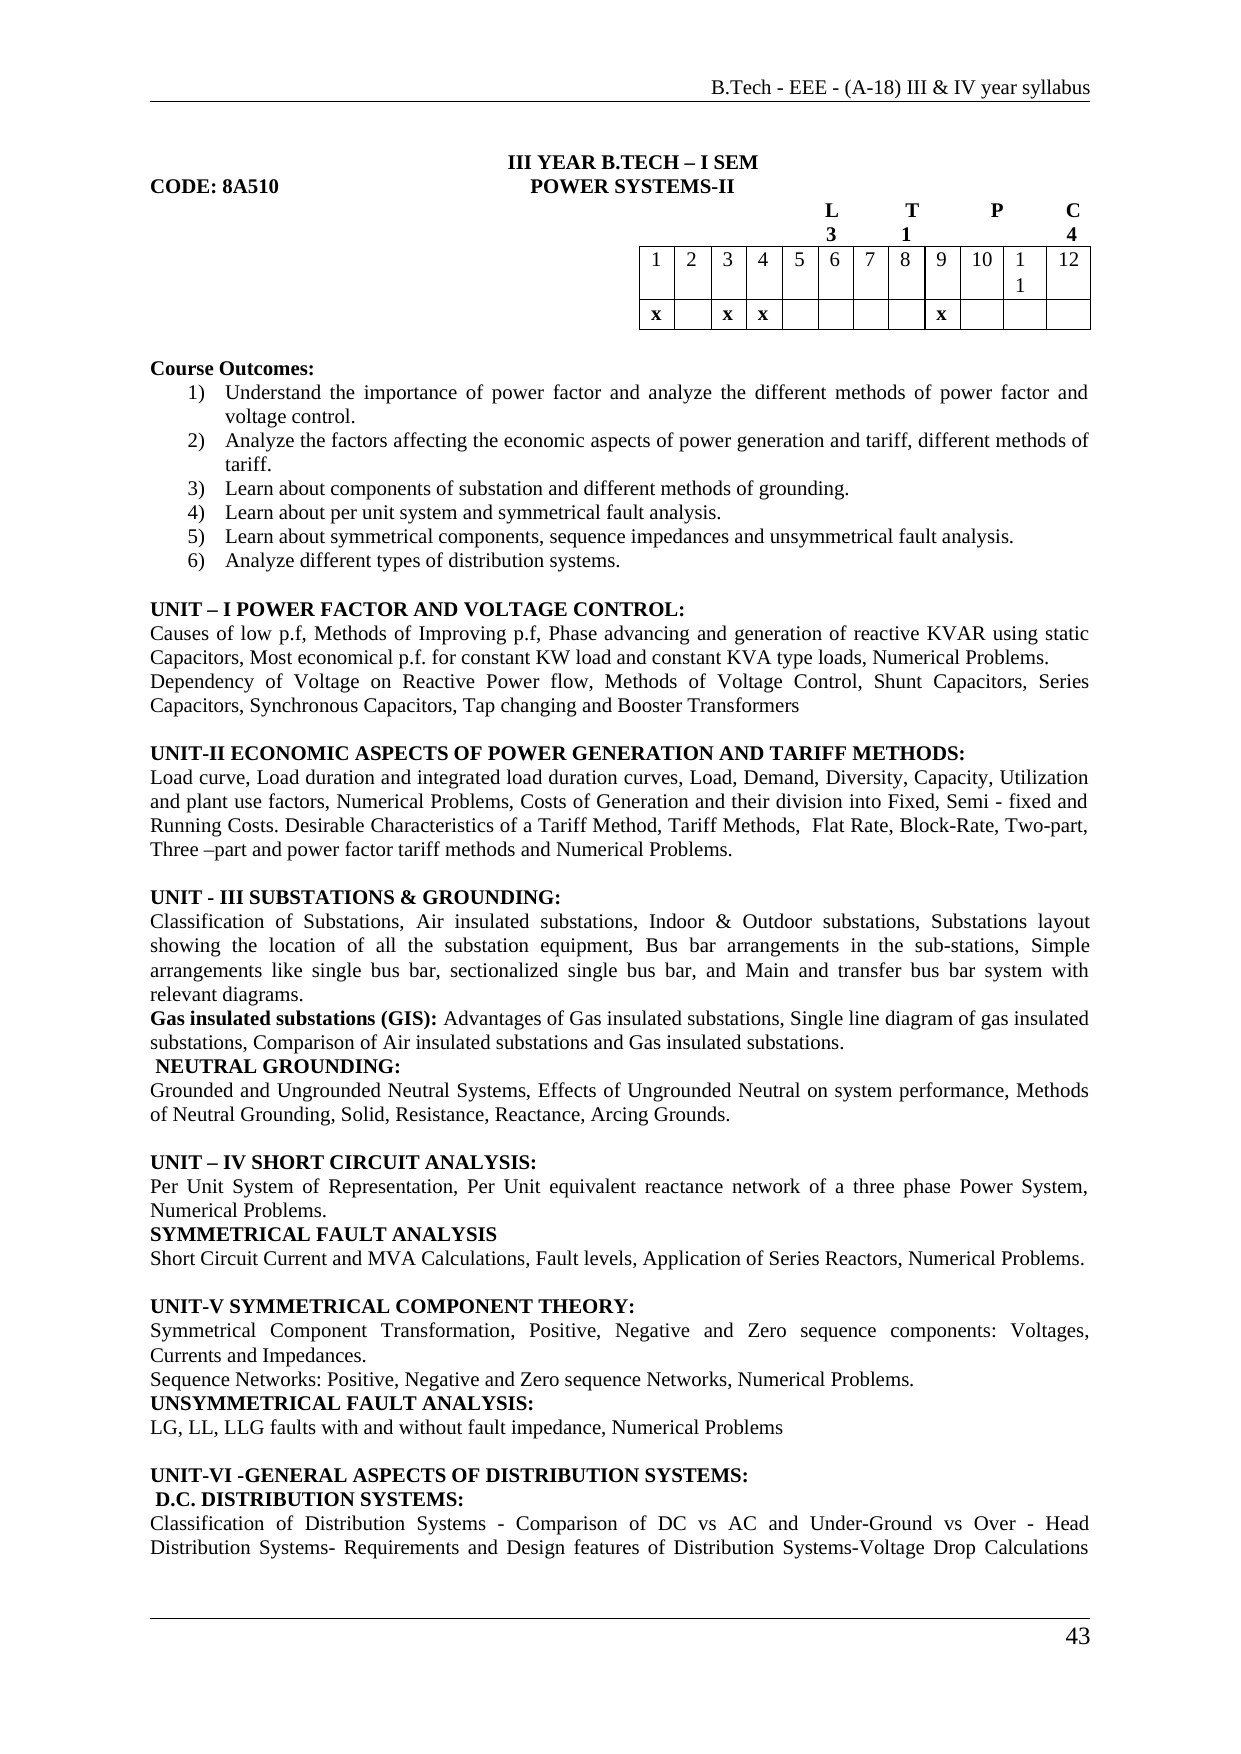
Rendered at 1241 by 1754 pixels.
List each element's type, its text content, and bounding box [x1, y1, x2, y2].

text UNIT-V SYMMETRICAL COMPONENT THEORY: [150, 1294, 1090, 1318]
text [150, 1511, 1090, 1559]
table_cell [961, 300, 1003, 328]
text Dependency of Voltage on Reactive Power flow, Methods of Voltage Control, Shunt Capacitors, Series Capacitors, Synchronous Capacitors, Tap changing and Booster Transformers [150, 669, 1090, 717]
list Learn about components of substation and different methods of grounding. [187, 476, 1090, 500]
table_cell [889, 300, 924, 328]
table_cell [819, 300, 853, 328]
list Learn about symmetrical components, sequence impedances and unsymmetrical fault analysis. [187, 524, 1090, 548]
text UNIT – I POWER FACTOR AND VOLTAGE CONTROL: [150, 597, 1090, 621]
text Short Circuit Current and MVA Calculations, Fault levels, Application of Series Reactors, Numerical Problems. [150, 1246, 1090, 1270]
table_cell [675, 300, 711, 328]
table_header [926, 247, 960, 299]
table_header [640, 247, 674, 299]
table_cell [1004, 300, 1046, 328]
text Causes of low p.f, Methods of Improving p.f, Phase advancing and generation of reactive KVAR using static Capacitors, Most economical p.f. for constant KW load and constant KVA type loads, Numerical Problems. [150, 621, 1090, 669]
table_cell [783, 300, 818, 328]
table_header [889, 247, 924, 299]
text UNIT-II ECONOMIC ASPECTS OF POWER GENERATION AND TARIFF METHODS: [150, 741, 1090, 765]
text Course Outcomes: [150, 356, 1090, 380]
text UNSYMMETRICAL FAULT ANALYSIS: [150, 1391, 1090, 1415]
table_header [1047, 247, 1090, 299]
text Classification of Substations, Air insulated substations, Indoor & Outdoor substations, Substations layout showing the location of all the substation equipment, Bus bar arrangements in the sub-stations, Simple arrangements like single bus bar, sectionalized single bus bar, and Main and transfer bus bar system with relevant diagrams. [150, 909, 1090, 1006]
title 3 1 4 [150, 222, 1090, 246]
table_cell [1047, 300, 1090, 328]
text NEUTRAL GROUNDING: [150, 1054, 1090, 1078]
list Analyze different types of distribution systems. [187, 548, 1090, 572]
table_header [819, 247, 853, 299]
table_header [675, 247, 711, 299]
list Analyze the factors affecting the economic aspects of power generation and tariff, different methods of tariff. [187, 428, 1090, 476]
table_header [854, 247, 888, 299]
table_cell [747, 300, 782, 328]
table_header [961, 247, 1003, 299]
text UNIT-VI -GENERAL ASPECTS OF DISTRIBUTION SYSTEMS: [150, 1463, 1090, 1487]
list Understand the importance of power factor and analyze the different methods of power factor and voltage control. [187, 380, 1090, 428]
text III YEAR B.TECH – I SEM [150, 150, 1090, 174]
text Sequence Networks: Positive, Negative and Zero sequence Networks, Numerical Problems. [150, 1367, 1090, 1391]
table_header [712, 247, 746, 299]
text Gas insulated substations (GIS): Advantages of Gas insulated substations, Single line diagram of gas insulated substations, Comparison of Air insulated substations and Gas insulated substations. [150, 1006, 1090, 1054]
text L T P C [150, 198, 1090, 222]
text LG, LL, LLG faults with and without fault impedance, Numerical Problems [150, 1415, 1090, 1439]
list Learn about per unit system and symmetrical fault analysis. [187, 500, 1090, 524]
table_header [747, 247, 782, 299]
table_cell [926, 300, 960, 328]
text Grounded and Ungrounded Neutral Systems, Effects of Ungrounded Neutral on system performance, Methods of Neutral Grounding, Solid, Resistance, Reactance, Arcing Grounds. [150, 1078, 1090, 1126]
text CODE: 8A510 POWER SYSTEMS-II [150, 174, 1090, 198]
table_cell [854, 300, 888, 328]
text SYMMETRICAL FAULT ANALYSIS [150, 1222, 1090, 1246]
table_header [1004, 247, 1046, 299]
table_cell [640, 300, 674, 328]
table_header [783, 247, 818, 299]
text Per Unit System of Representation, Per Unit equivalent reactance network of a three phase Power System, Numerical Problems. [150, 1174, 1090, 1222]
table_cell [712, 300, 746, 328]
text Load curve, Load duration and integrated load duration curves, Load, Demand, Diversity, Capacity, Utilization and plant use factors, Numerical Problems, Costs of Generation and their division into Fixed, Semi - fixed and Running Costs. Desirable Characteristics of a Tariff Method, Tariff Methods, Flat Rate, Block-Rate, Two-part, Three –part and power factor tariff methods and Numerical Problems. [150, 765, 1090, 861]
text UNIT - III SUBSTATIONS & GROUNDING: [150, 885, 1090, 909]
text Symmetrical Component Transformation, Positive, Negative and Zero sequence components: Voltages, Currents and Impedances. [150, 1318, 1090, 1367]
text D.C. DISTRIBUTION SYSTEMS: [150, 1487, 1090, 1511]
text UNIT – IV SHORT CIRCUIT ANALYSIS: [150, 1150, 1090, 1174]
